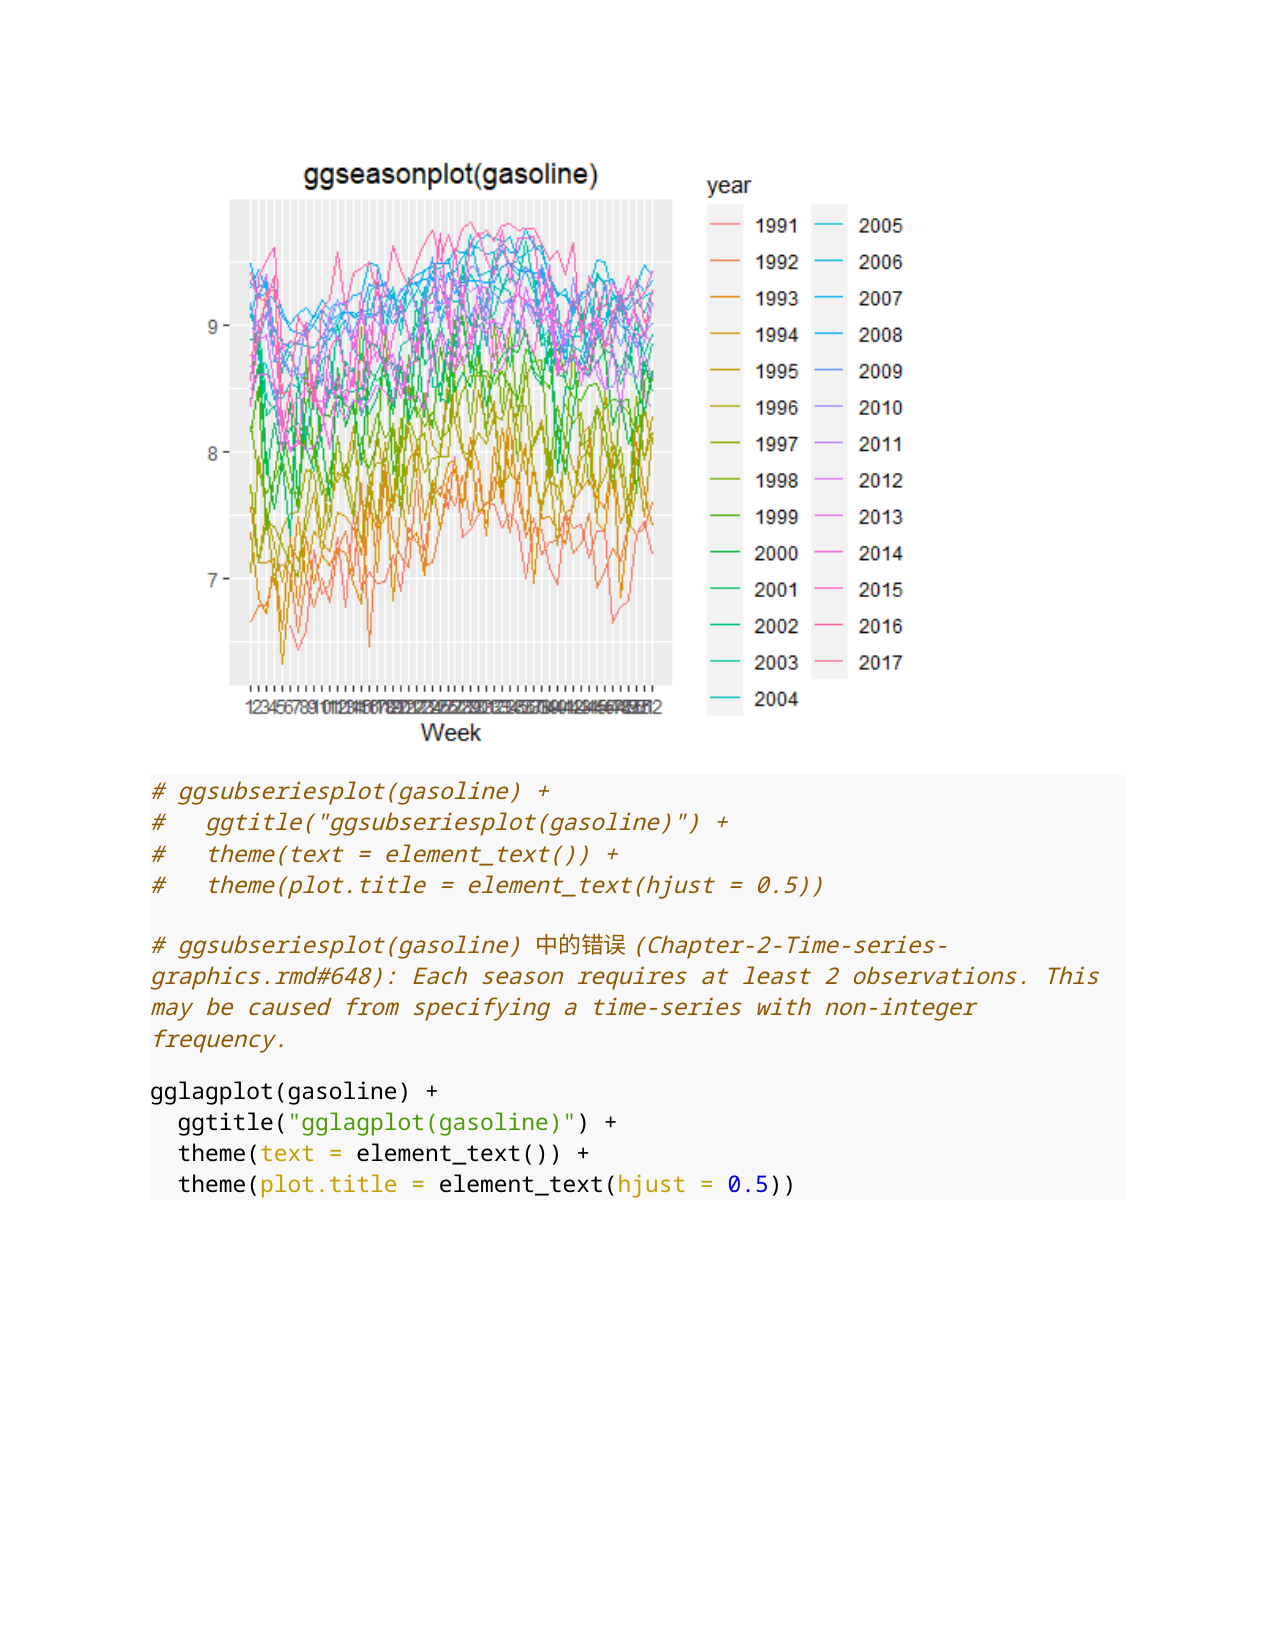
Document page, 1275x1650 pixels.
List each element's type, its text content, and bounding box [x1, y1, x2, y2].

text gglagplot(gasoline) + ggtitle("gglagplot(gasoline)") + theme(text = element_text()) + theme(plot.title = element_text(hjust = 0.5)) [150, 1075, 1125, 1200]
text # ggsubseriesplot(gasoline) + # ggtitle("ggsubseriesplot(gasoline)") + # theme(text = element_text()) + # theme(plot.title = element_text(hjust = 0.5)) # ggsubseriesplot(gasoline) 中的错误 (Chapter-2-Time-series-graphics.rmd#648): Each season requires at least 2 observations. This may be caused from specifying a time-series with non-integer frequency. [150, 775, 1125, 1054]
picture [168, 150, 927, 757]
